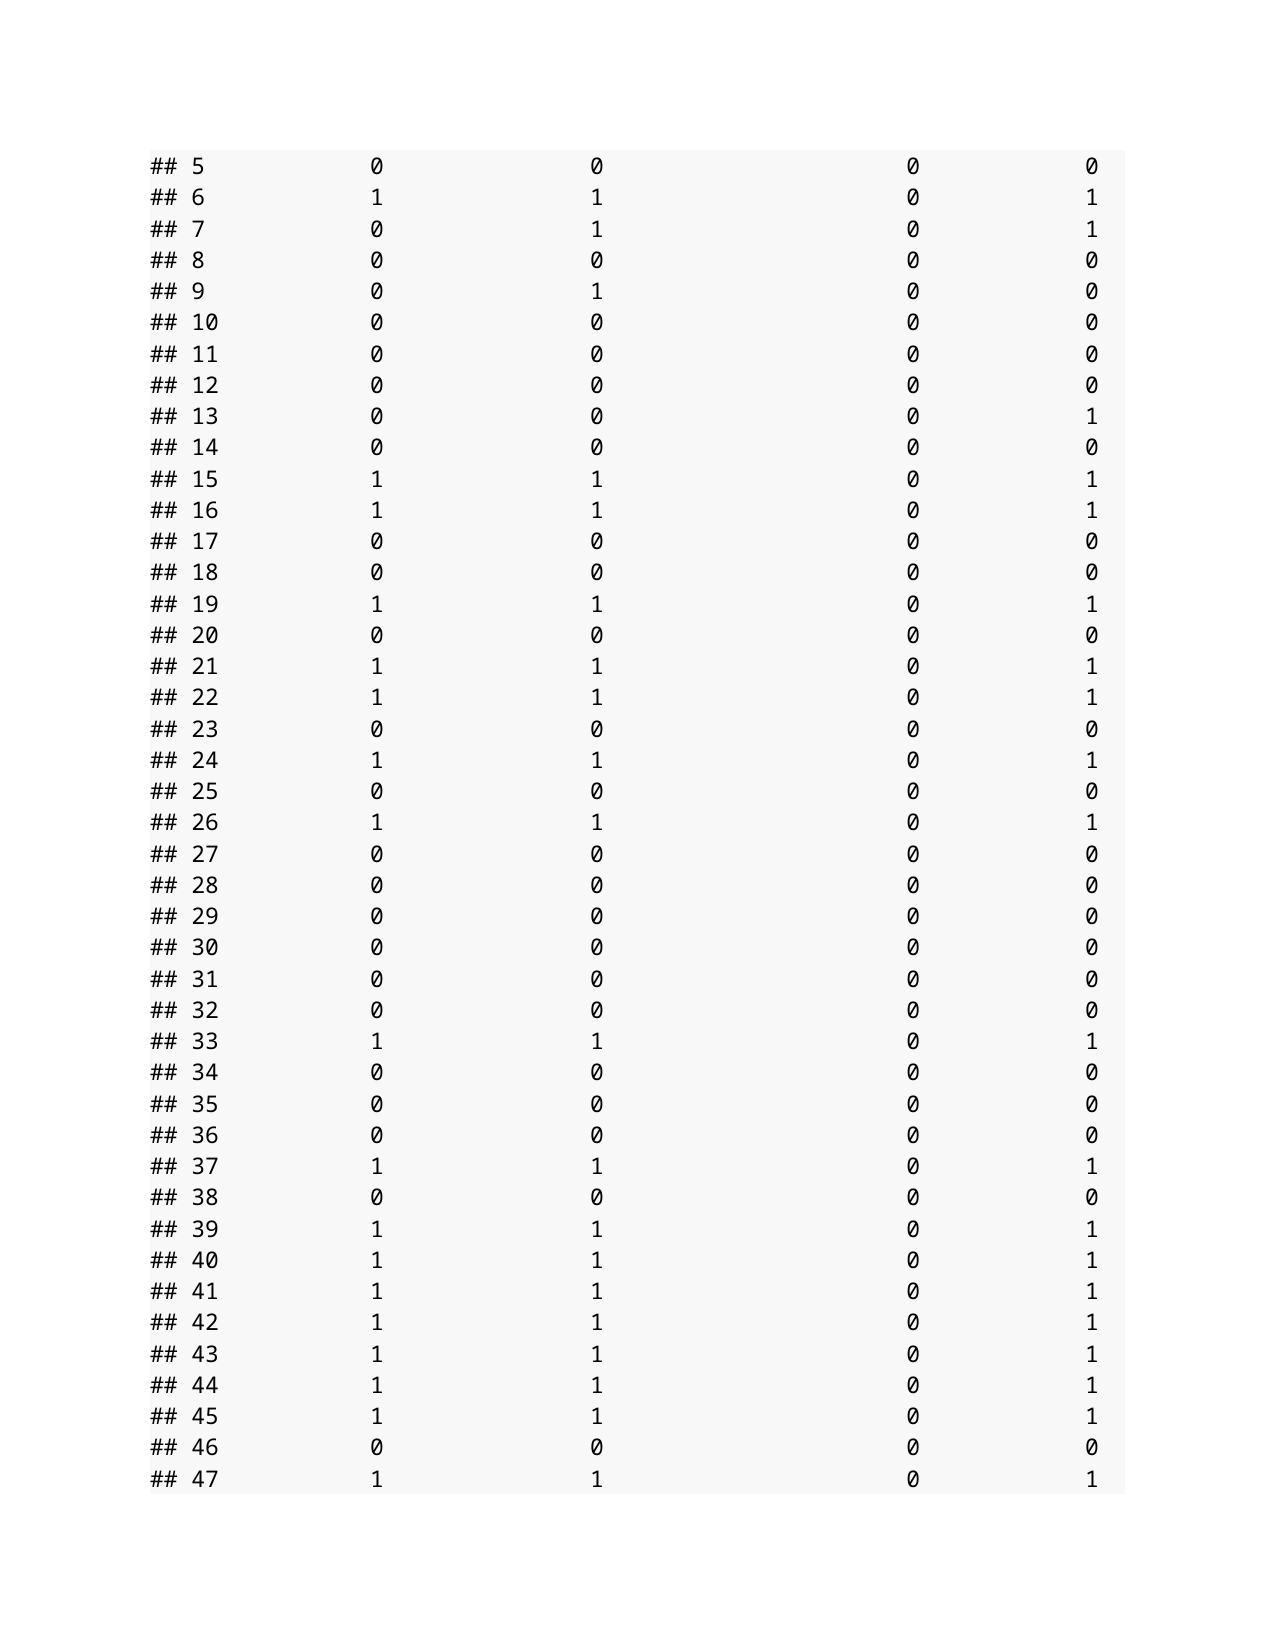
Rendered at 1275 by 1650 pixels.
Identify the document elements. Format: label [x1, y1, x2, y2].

text [150, 150, 1125, 1494]
